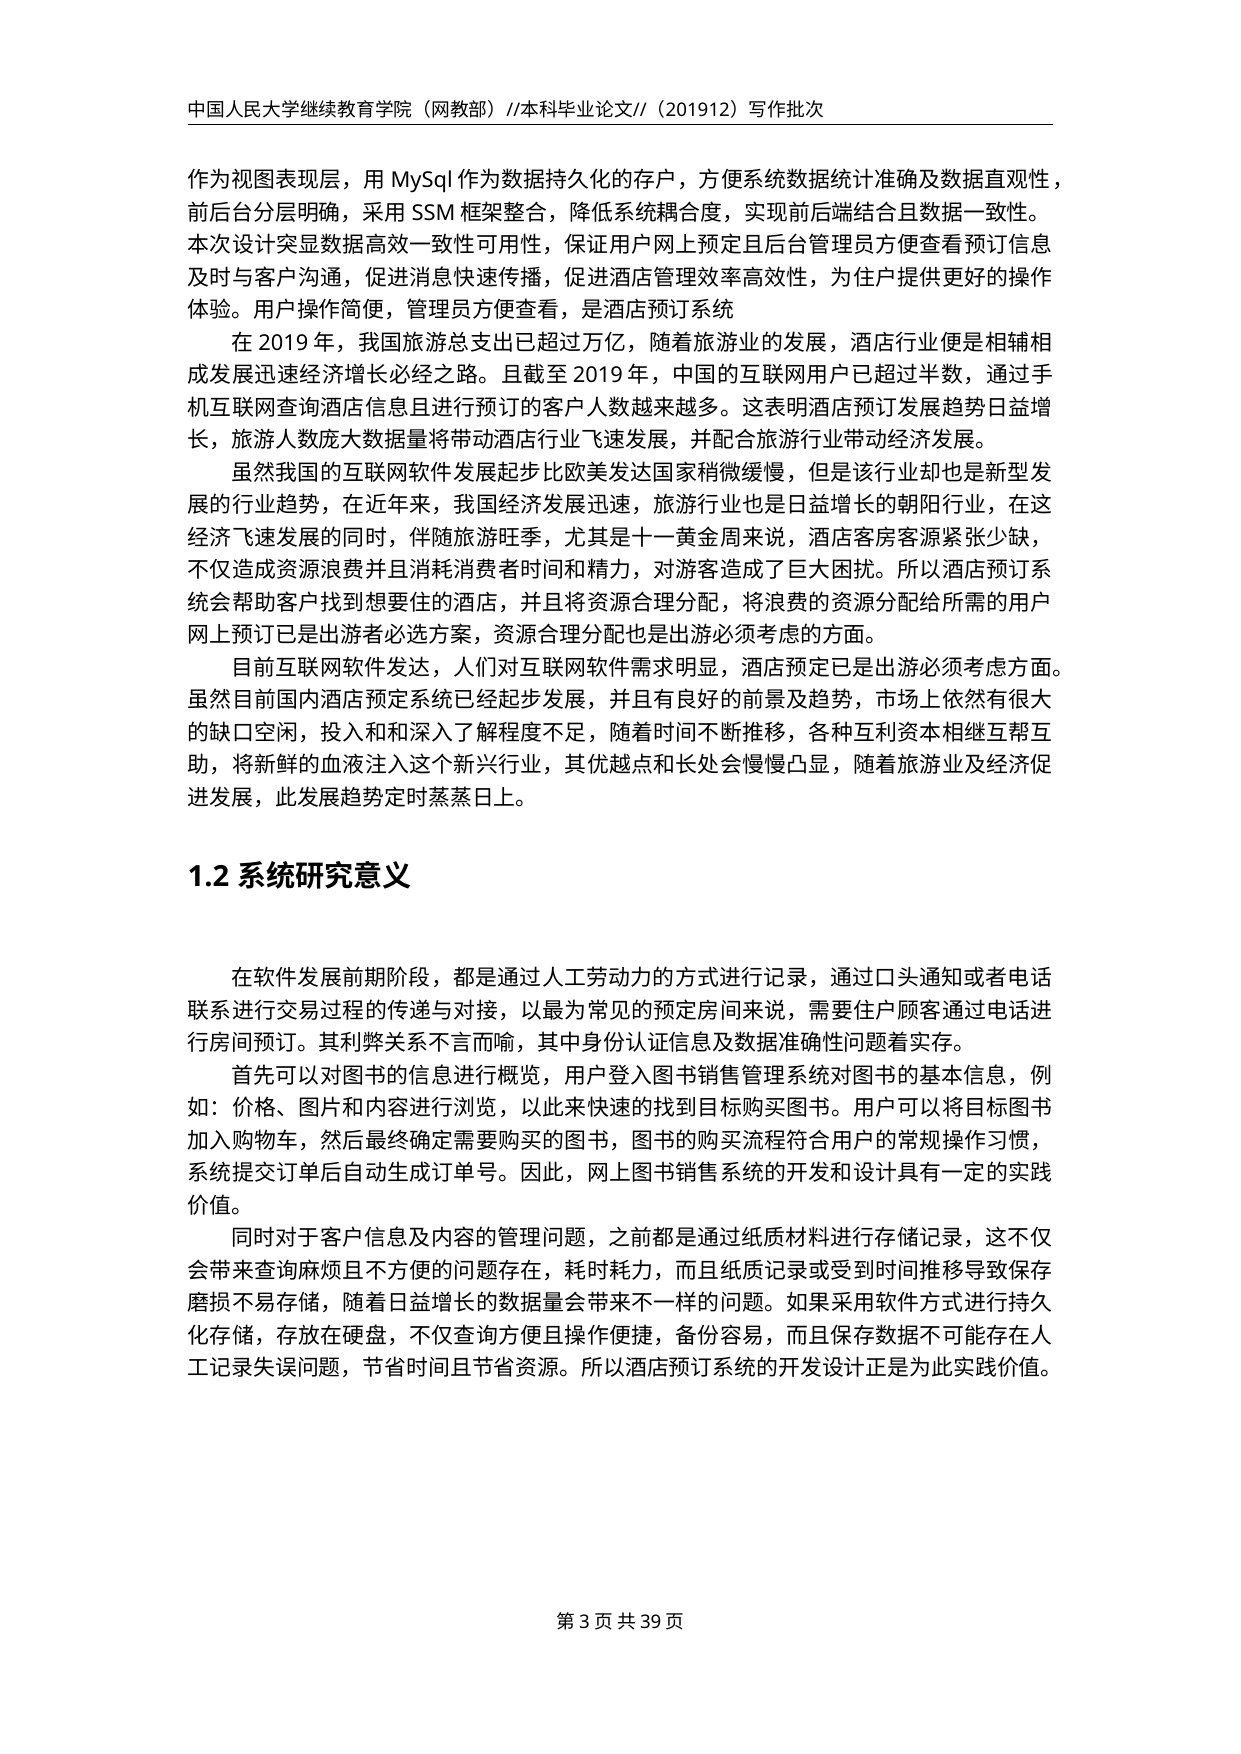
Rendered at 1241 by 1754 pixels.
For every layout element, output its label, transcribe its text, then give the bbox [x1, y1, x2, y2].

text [187, 162, 1053, 324]
subtitle 1.2 系统研究意义 [187, 841, 1053, 906]
text 同时对于客户信息及内容的管理问题，之前都是通过纸质材料进行存储记录，这不仅会带来查询麻烦且不方便的问题存在，耗时耗力，而且纸质记录或受到时间推移导致保存磨损不易存储，随着日益增长的数据量会带来不一样的问题。如果采用软件方式进行持久化存储，存放在硬盘，不仅查询方便且操作便捷，备份容易，而且保存数据不可能存在人工记录失误问题，节省时间且节省资源。所以酒店预订系统的开发设计正是为此实践价值。 [187, 1220, 1053, 1382]
text 在2019年，我国旅游总支出已超过万亿，随着旅游业的发展，酒店行业便是相辅相成发展迅速经济增长必经之路。且截至2019年，中国的互联网用户已超过半数，通过手机互联网查询酒店信息且进行预订的客户人数越来越多。这表明酒店预订发展趋势日益增长，旅游人数庞大数据量将带动酒店行业飞速发展，并配合旅游行业带动经济发展。 [187, 324, 1053, 454]
text 首先可以对图书的信息进行概览，用户登入图书销售管理系统对图书的基本信息，例如：价格、图片和内容进行浏览，以此来快速的找到目标购买图书。用户可以将目标图书加入购物车，然后最终确定需要购买的图书，图书的购买流程符合用户的常规操作习惯，系统提交订单后自动生成订单号。因此，网上图书销售系统的开发和设计具有一定的实践价值。 [187, 1057, 1053, 1220]
text 在软件发展前期阶段，都是通过人工劳动力的方式进行记录，通过口头通知或者电话联系进行交易过程的传递与对接，以最为常见的预定房间来说，需要住户顾客通过电话进行房间预订。其利弊关系不言而喻，其中身份认证信息及数据准确性问题着实存。 [187, 960, 1053, 1057]
text 目前互联网软件发达，人们对互联网软件需求明显，酒店预定已是出游必须考虑方面。虽然目前国内酒店预定系统已经起步发展，并且有良好的前景及趋势，市场上依然有很大的缺口空闲，投入和和深入了解程度不足，随着时间不断推移，各种互利资本相继互帮互助，将新鲜的血液注入这个新兴行业，其优越点和长处会慢慢凸显，随着旅游业及经济促进发展，此发展趋势定时蒸蒸日上。 [187, 649, 1053, 812]
text 虽然我国的互联网软件发展起步比欧美发达国家稍微缓慢，但是该行业却也是新型发展的行业趋势，在近年来，我国经济发展迅速，旅游行业也是日益增长的朝阳行业，在这经济飞速发展的同时，伴随旅游旺季，尤其是十一黄金周来说，酒店客房客源紧张少缺，不仅造成资源浪费并且消耗消费者时间和精力，对游客造成了巨大困扰。所以酒店预订系统会帮助客户找到想要住的酒店，并且将资源合理分配，将浪费的资源分配给所需的用户。网上预订已是出游者必选方案，资源合理分配也是出游必须考虑的方面。 [187, 454, 1053, 649]
